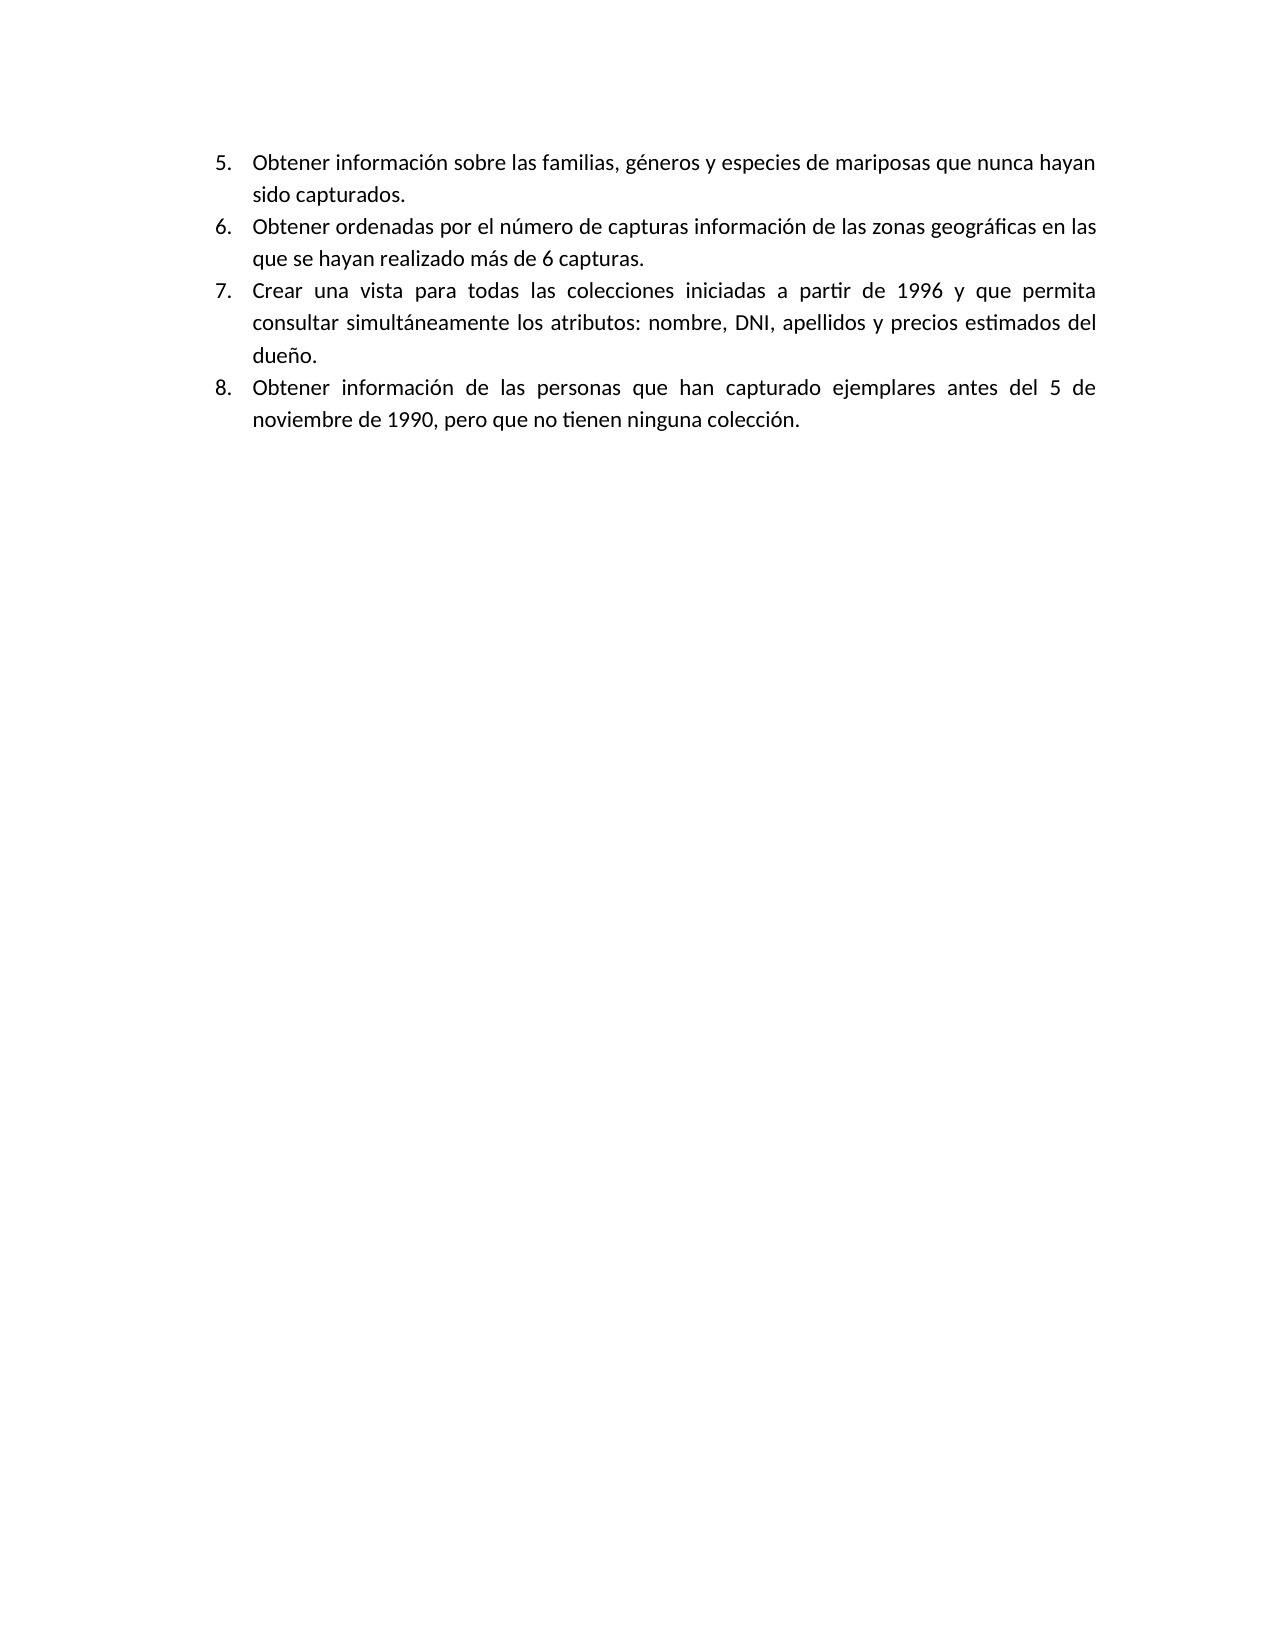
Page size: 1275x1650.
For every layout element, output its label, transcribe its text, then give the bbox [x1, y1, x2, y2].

list Obtener ordenadas por el número de capturas información de las zonas geográficas en las que se hayan realizado más de 6 capturas. [215, 212, 1098, 272]
list Obtener información sobre las familias, géneros y especies de mariposas que nunca hayan sido capturados. [215, 148, 1098, 208]
list Obtener información de las personas que han capturado ejemplares antes del 5 de noviembre de 1990, pero que no tienen ninguna colección. [215, 373, 1098, 433]
list Crear una vista para todas las colecciones iniciadas a partir de 1996 y que permita consultar simultáneamente los atributos: nombre, DNI, apellidos y precios estimados del dueño. [215, 276, 1098, 369]
